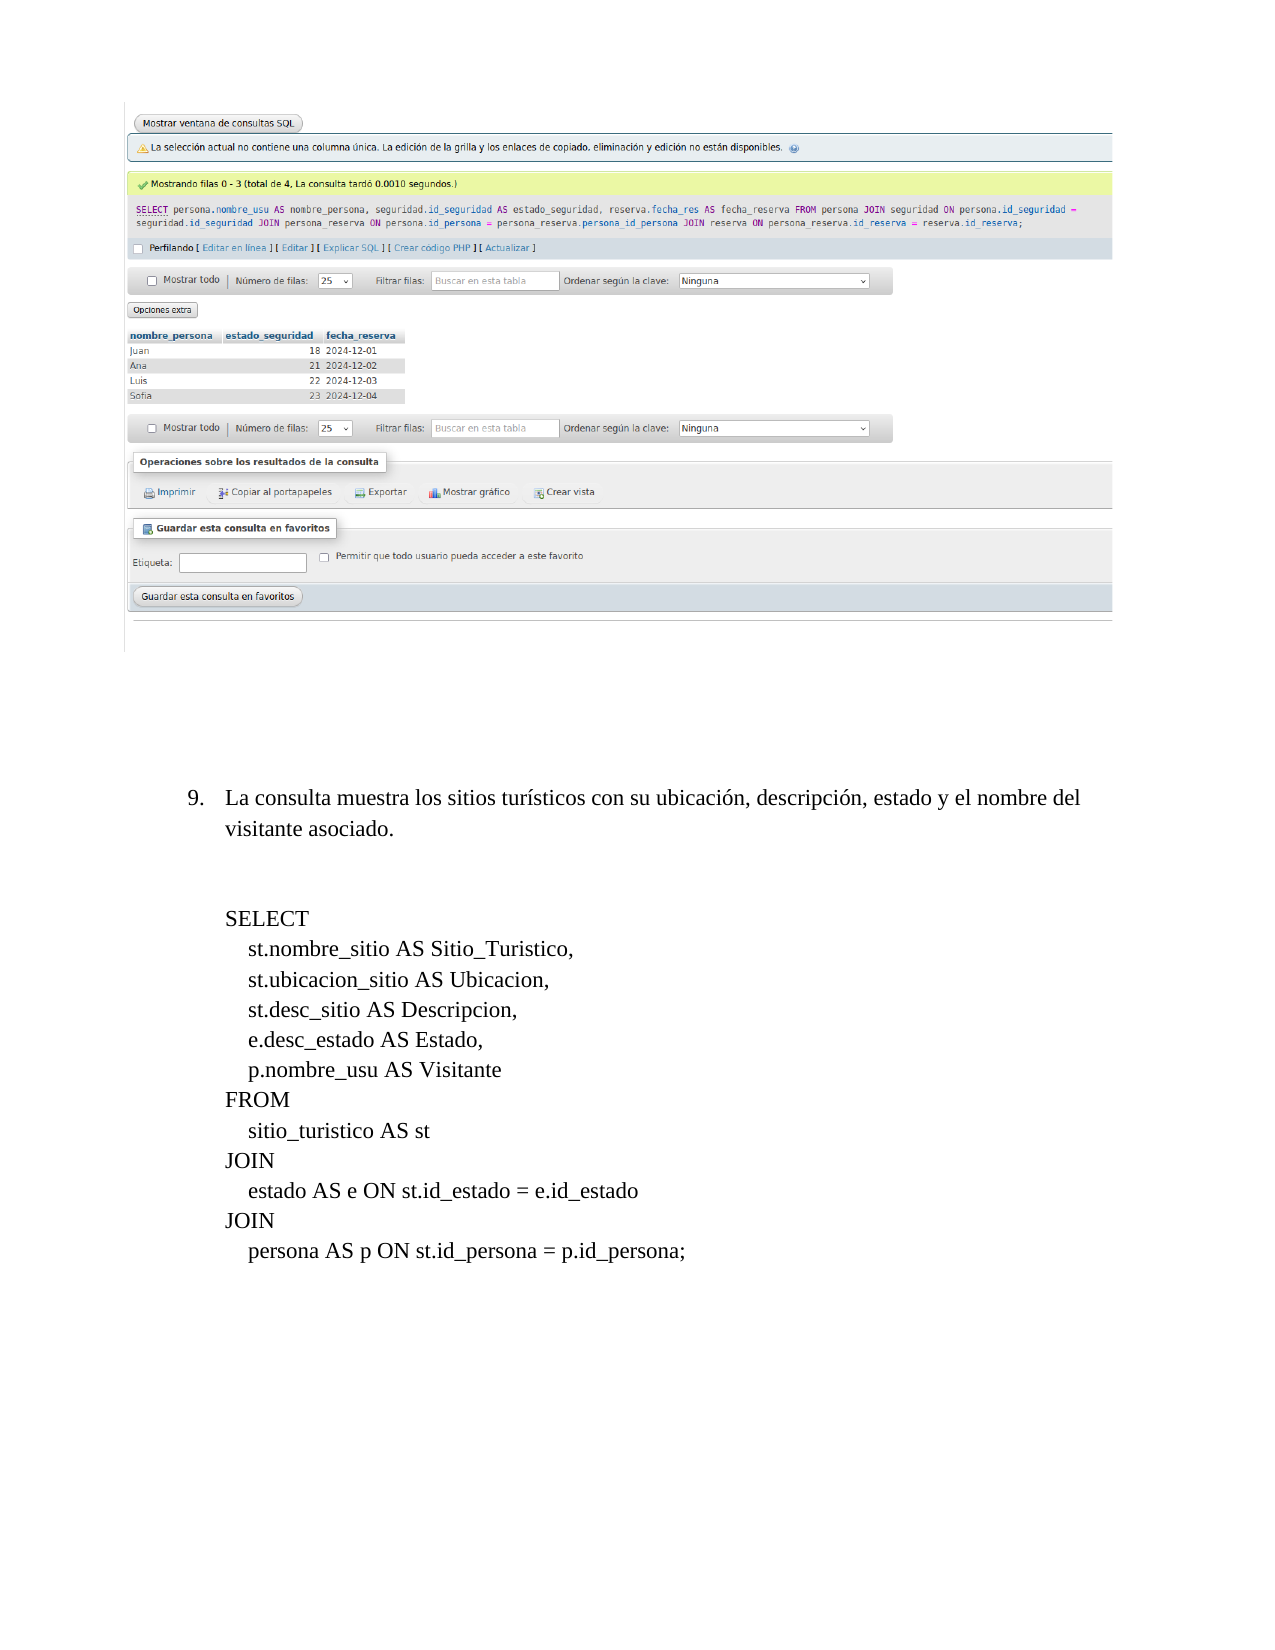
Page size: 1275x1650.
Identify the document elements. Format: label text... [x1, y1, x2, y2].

picture [124, 102, 1113, 652]
list La consulta muestra los sitios turísticos con su ubicación, descripción, estado y el nombre del visitante asociado. [187, 784, 1125, 841]
text estado AS e ON st.id_estado = e.id_estado [225, 1177, 1125, 1203]
text sitio_turistico AS st [225, 1117, 1125, 1143]
text JOIN [225, 1147, 1125, 1173]
text st.nombre_sitio AS Sitio_Turistico, [225, 935, 1125, 962]
text st.desc_sitio AS Descripcion, [225, 996, 1125, 1022]
text JOIN [225, 1207, 1125, 1234]
text SELECT [225, 905, 1125, 932]
text e.desc_estado AS Estado, [225, 1026, 1125, 1052]
text st.ubicacion_sitio AS Ubicacion, [225, 966, 1125, 992]
text FROM [225, 1086, 1125, 1113]
text persona AS p ON st.id_persona = p.id_persona; [225, 1237, 1125, 1264]
text p.nombre_usu AS Visitante [225, 1056, 1125, 1083]
